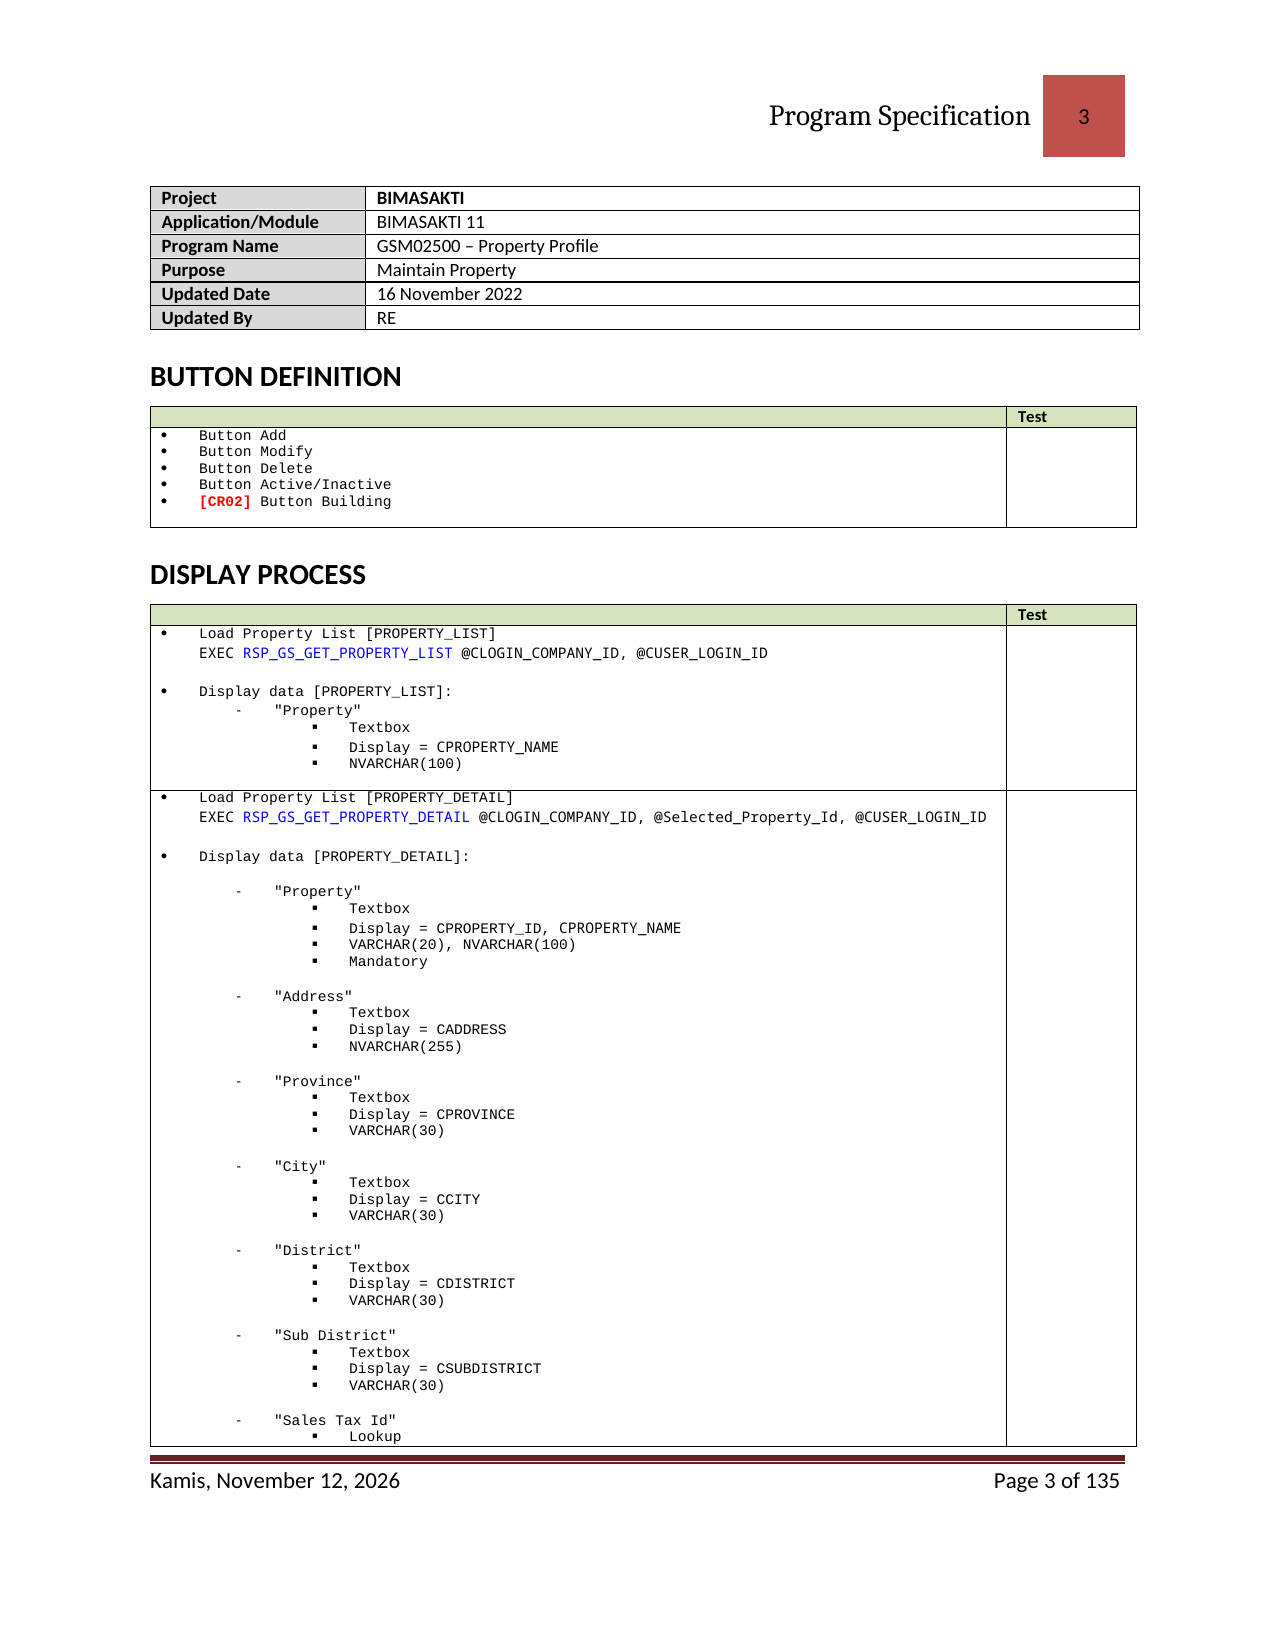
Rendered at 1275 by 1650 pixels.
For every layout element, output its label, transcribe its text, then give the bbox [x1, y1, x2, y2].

table_header Test [1007, 407, 1136, 427]
table_cell [1007, 626, 1136, 789]
subtitle DISPLAY PROCESS [150, 556, 1125, 592]
table_cell Load Property List [PROPERTY_LIST] EXEC RSP_GS_GET_PROPERTY_LIST @CLOGIN_COMPANY_ID, @CUSER_LOGIN_ID Display data [PROPERTY_LIST]: "Property" Textbox Display = CPROPERTY_NAME NVARCHAR(100) [151, 626, 1006, 789]
table_cell Button Add Button Modify Button Delete Button Active/Inactive [CR02] Button Building [151, 428, 1006, 527]
table_cell [1007, 428, 1136, 527]
table_cell [1007, 791, 1136, 1446]
subtitle BUTTON DEFINITION [150, 358, 1125, 394]
table_header [151, 407, 1006, 427]
table_header Test [1007, 605, 1136, 625]
table_header [151, 605, 1006, 625]
